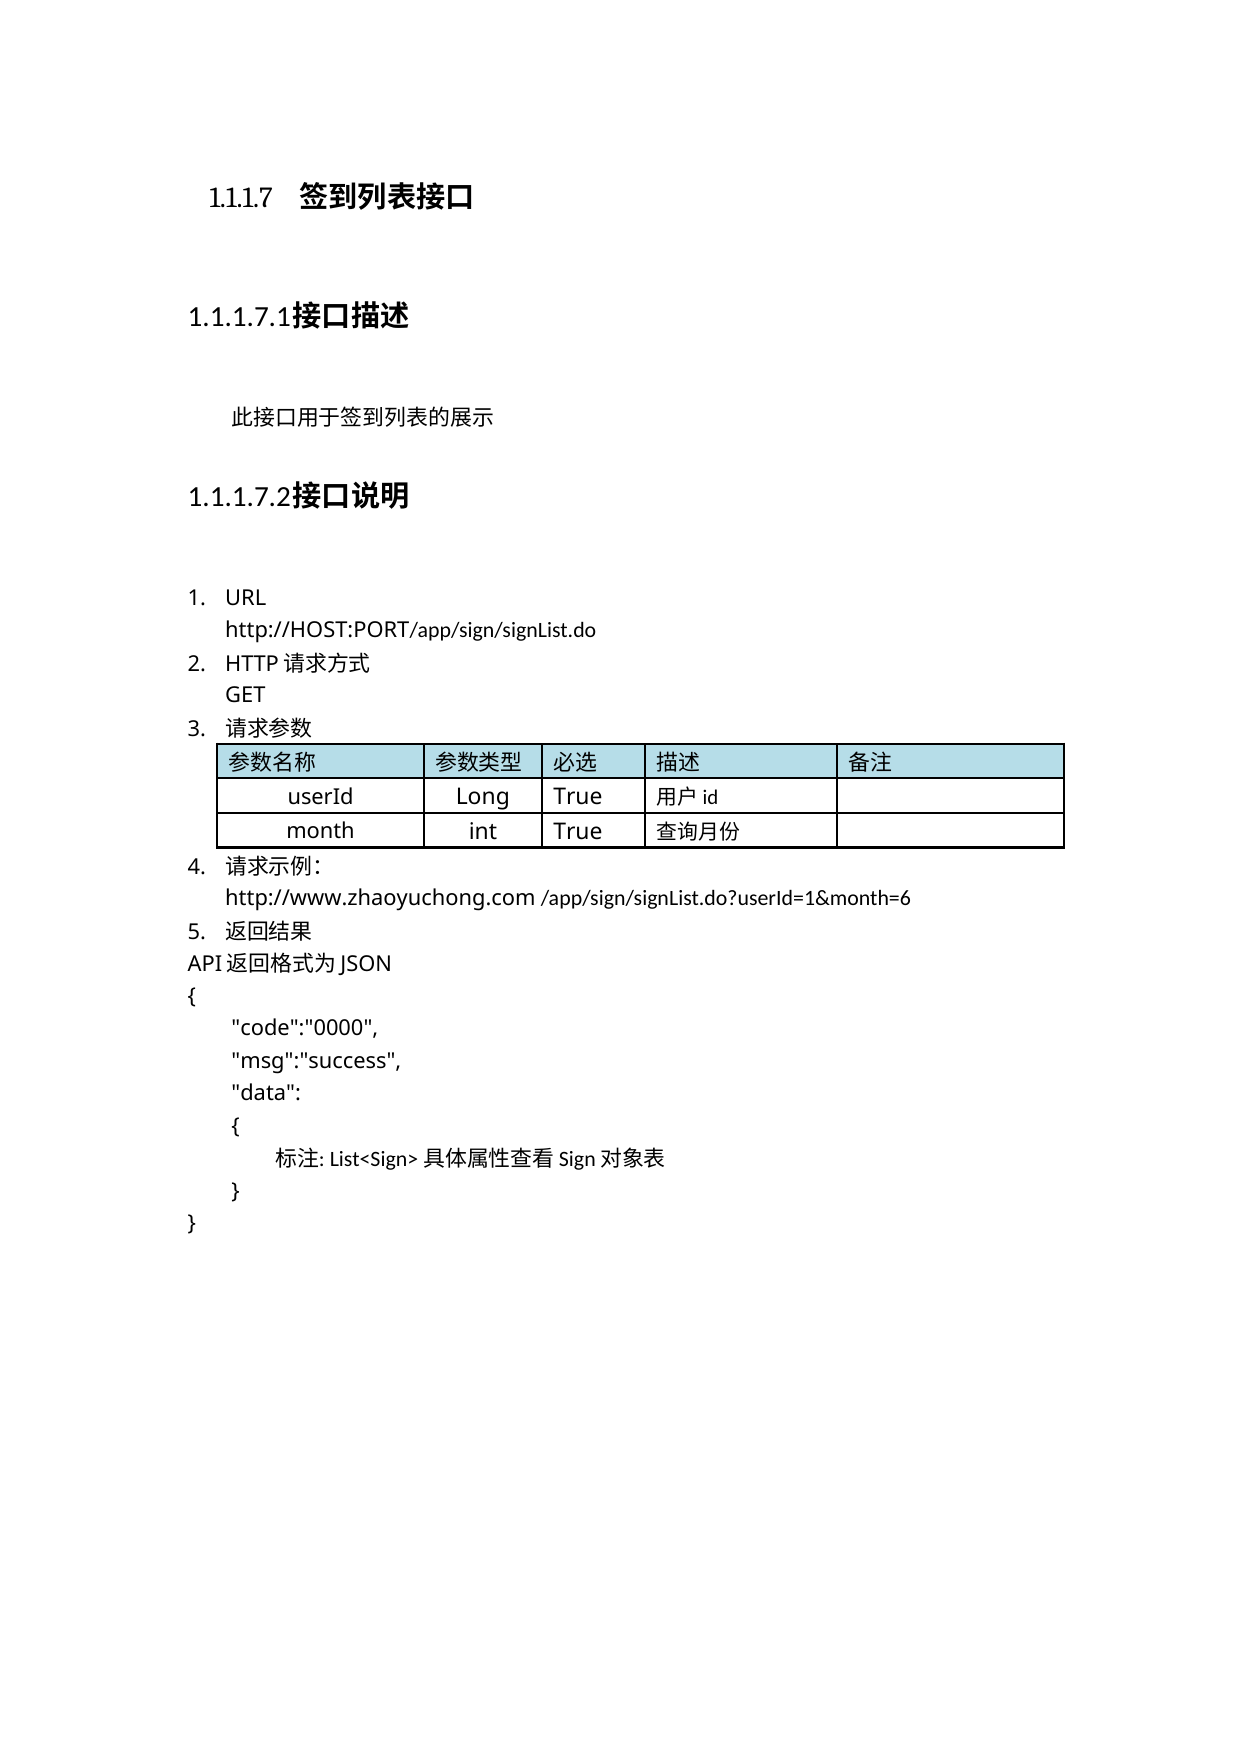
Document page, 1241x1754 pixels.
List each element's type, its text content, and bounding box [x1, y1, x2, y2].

table_cell int [425, 814, 541, 846]
subtitle 接口描述 [187, 281, 1053, 346]
text http://www.zhaoyuchong.com /app/sign/signList.do?userId=1&month=6 [225, 881, 1053, 913]
table_cell [838, 814, 1063, 846]
table_cell 查询月份 [646, 814, 836, 846]
table_cell userId [218, 779, 423, 812]
text } [187, 1173, 1053, 1206]
text "code":"0000", [187, 1011, 1053, 1043]
text "msg":"success", [187, 1043, 1053, 1076]
table_header 必选 [543, 745, 644, 777]
subtitle 接口说明 [187, 461, 1053, 526]
list 请求示例： [187, 848, 1053, 881]
text GET [225, 678, 1053, 710]
text { [187, 1108, 1053, 1141]
table_header 参数名称 [218, 745, 423, 777]
text http://HOST:PORT/app/sign/signList.do [225, 613, 1053, 645]
table_header 描述 [646, 745, 836, 777]
list 请求参数 [187, 710, 1053, 743]
table_cell True [543, 814, 644, 846]
list HTTP请求方式 [187, 645, 1053, 678]
text "data": [187, 1076, 1053, 1108]
table_cell 用户id [646, 779, 836, 812]
text 标注: List<Sign> 具体属性查看Sign对象表 [231, 1141, 1053, 1173]
text { [187, 978, 1053, 1011]
table_header 备注 [838, 745, 1063, 777]
text API返回格式为JSON [187, 946, 1053, 978]
list URL [187, 580, 1053, 613]
table_cell month [218, 814, 423, 846]
table_header 参数类型 [425, 745, 541, 777]
table_cell [838, 779, 1063, 812]
table_cell Long [425, 779, 541, 812]
list 返回结果 [187, 913, 1053, 946]
table_cell True [543, 779, 644, 812]
text 此接口用于签到列表的展示 [187, 400, 1053, 432]
text } [187, 1206, 1053, 1238]
subtitle 签到列表接口 [209, 162, 1031, 227]
